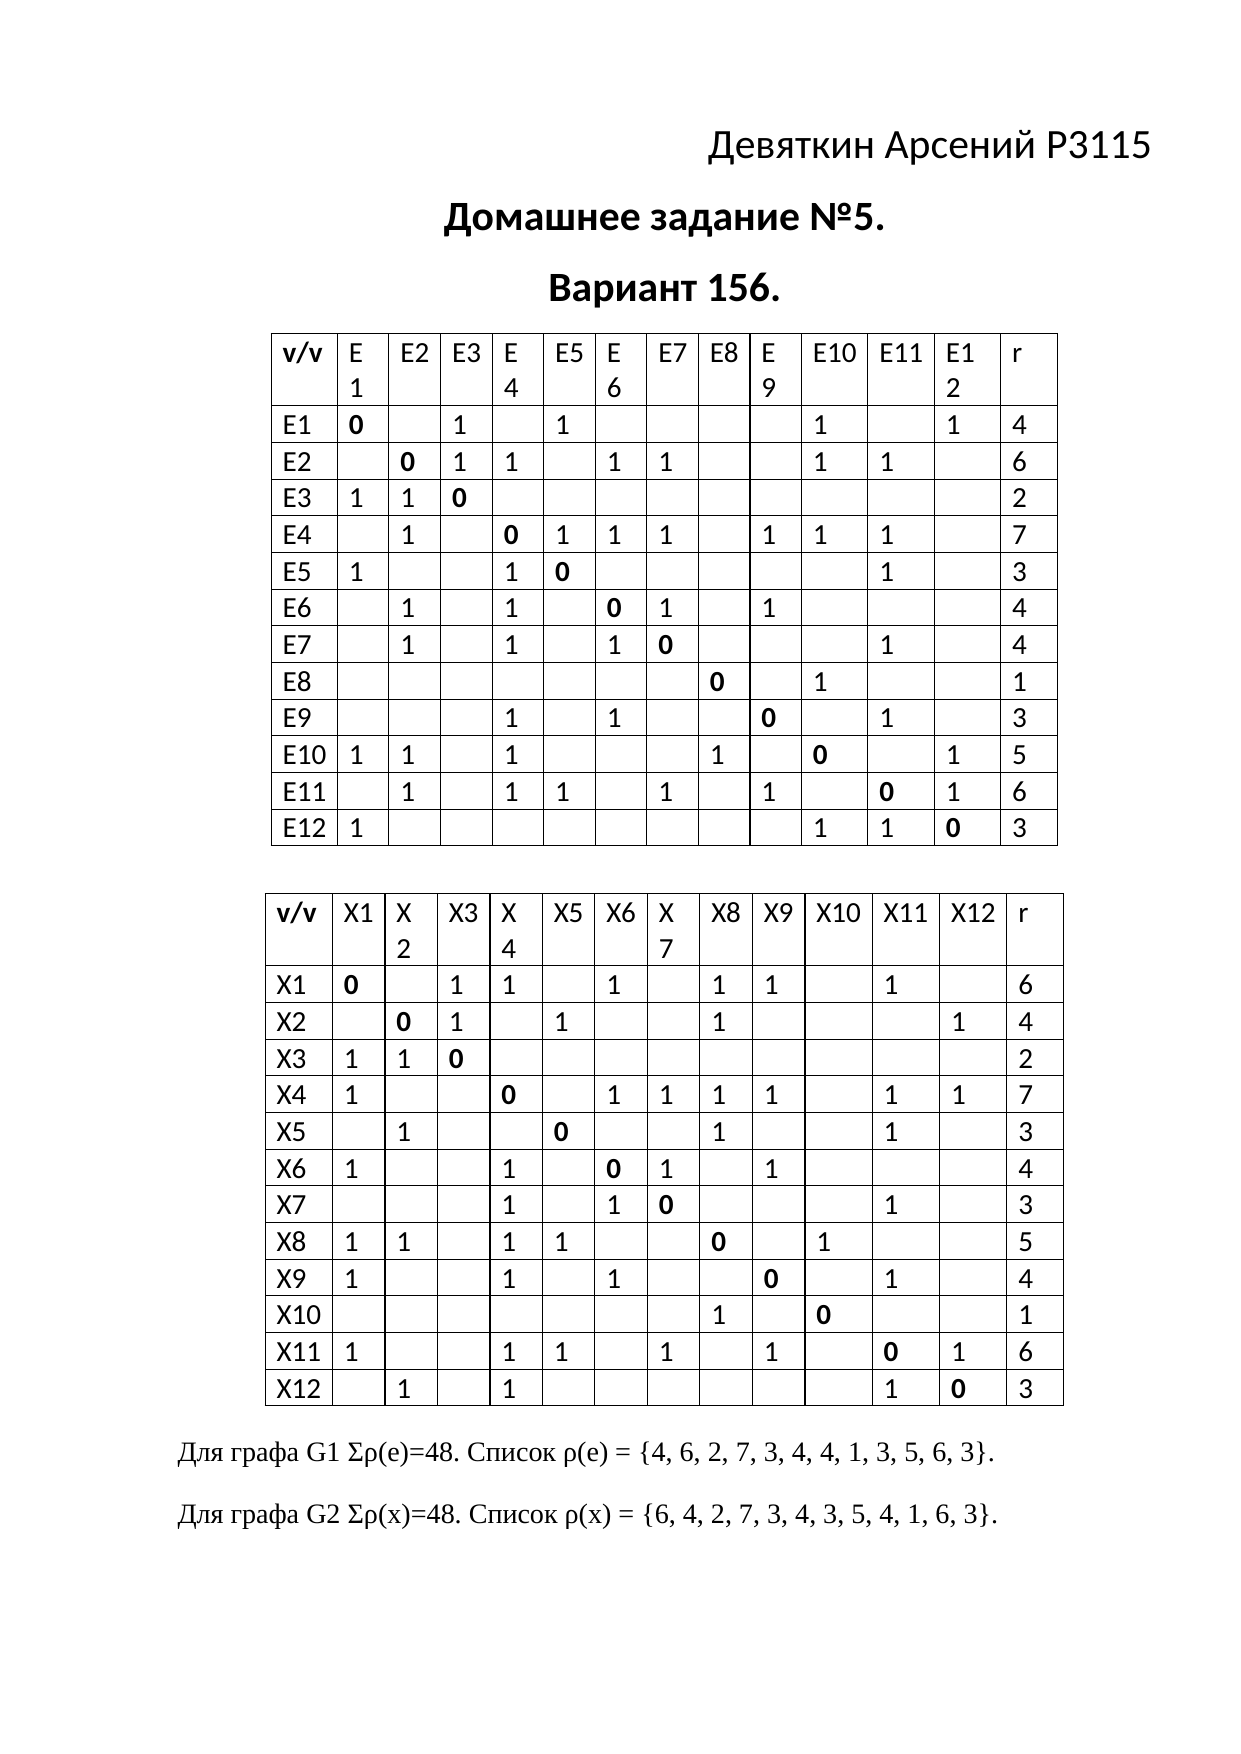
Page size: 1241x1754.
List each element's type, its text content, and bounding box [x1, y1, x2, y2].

table_cell [438, 1186, 489, 1222]
table_cell E9 [272, 700, 337, 735]
table_cell 1 [1007, 1296, 1063, 1332]
table_cell [699, 590, 749, 625]
table_cell [595, 1370, 647, 1405]
table_cell 1 [647, 590, 698, 625]
table_cell 1 [441, 406, 492, 442]
table_cell 1 [491, 1333, 542, 1369]
table_cell [940, 1113, 1006, 1149]
table_cell [595, 1333, 647, 1369]
table_cell 1 [338, 810, 388, 845]
table_cell 1 [596, 626, 646, 662]
table_cell 7 [1007, 1076, 1063, 1112]
table_cell [543, 1040, 594, 1075]
table_cell 1 [873, 1113, 939, 1149]
table_cell [868, 406, 934, 442]
table_header E4 [493, 334, 543, 405]
table_cell [386, 1186, 437, 1222]
table_cell [868, 480, 934, 515]
table_cell [543, 966, 594, 1002]
table_cell [940, 1223, 1006, 1259]
table_cell 0 [595, 1150, 647, 1185]
table_cell E4 [272, 516, 337, 552]
table_cell [751, 480, 801, 515]
table_cell [699, 553, 749, 588]
table_cell [700, 1260, 752, 1295]
table_cell [751, 626, 801, 662]
table_cell [595, 1223, 647, 1259]
table_cell 1 [873, 1260, 939, 1295]
table_cell [940, 966, 1006, 1002]
table_cell [940, 1186, 1006, 1222]
table_cell [544, 663, 595, 698]
table_cell 1 [648, 1150, 699, 1185]
table_cell 0 [751, 700, 801, 735]
table_cell 1 [648, 1076, 699, 1112]
table_cell [753, 1040, 804, 1075]
table_cell 2 [1007, 1040, 1063, 1075]
table_cell [596, 810, 646, 845]
table_cell 1 [493, 590, 543, 625]
table_cell 1 [753, 1076, 804, 1112]
table_cell [935, 626, 1000, 662]
table_cell 1 [700, 1003, 752, 1039]
table_cell [700, 1186, 752, 1222]
table_cell [753, 1003, 804, 1039]
table_cell [389, 700, 440, 735]
table_cell [802, 590, 867, 625]
table_cell 1 [700, 1076, 752, 1112]
table_cell [940, 1260, 1006, 1295]
table_header X3 [438, 894, 489, 965]
table_cell [544, 810, 595, 845]
table_cell [700, 1040, 752, 1075]
table_cell [543, 1150, 594, 1185]
table_cell [544, 626, 595, 662]
table_cell [544, 700, 595, 735]
table_cell 1 [873, 1370, 939, 1405]
table_cell 0 [940, 1370, 1006, 1405]
table_header X7 [648, 894, 699, 965]
table_header r [1007, 894, 1063, 965]
table_cell [935, 516, 1000, 552]
table_cell 1 [389, 773, 440, 808]
table_cell X6 [266, 1150, 332, 1185]
table_cell 1 [868, 810, 934, 845]
table_cell [438, 1296, 489, 1332]
table_cell 2 [1001, 480, 1057, 515]
table_cell 1 [802, 516, 867, 552]
table_cell [753, 1186, 804, 1222]
table_cell [873, 1040, 939, 1075]
table_header E9 [751, 334, 801, 405]
table_cell [935, 480, 1000, 515]
table_cell [493, 810, 543, 845]
table_cell [935, 663, 1000, 698]
table_cell [806, 1076, 872, 1112]
table_cell [806, 1113, 872, 1149]
table_cell [438, 1260, 489, 1295]
table_cell [338, 663, 388, 698]
table_cell 1 [441, 443, 492, 478]
table_cell 1 [386, 1040, 437, 1075]
table_cell 1 [940, 1333, 1006, 1369]
table_cell 1 [751, 773, 801, 808]
table_cell [648, 1040, 699, 1075]
table_cell [596, 663, 646, 698]
table_cell 1 [389, 736, 440, 772]
table_cell 1 [935, 773, 1000, 808]
table_cell 1 [493, 626, 543, 662]
table_cell [544, 736, 595, 772]
table_cell 0 [544, 553, 595, 588]
table_cell [491, 1040, 542, 1075]
table_cell [648, 1223, 699, 1259]
table_cell 3 [1007, 1370, 1063, 1405]
table_cell [806, 1040, 872, 1075]
table_cell [935, 553, 1000, 588]
table_cell [751, 663, 801, 698]
table_cell 1 [386, 1113, 437, 1149]
table_cell E5 [272, 553, 337, 588]
table_header X12 [940, 894, 1006, 965]
table_cell [389, 663, 440, 698]
table_cell 1 [389, 516, 440, 552]
table_cell [868, 736, 934, 772]
table_cell [873, 1150, 939, 1185]
table_cell 1 [596, 516, 646, 552]
table_cell [647, 736, 698, 772]
text Девяткин Арсений P3115 [177, 118, 1152, 169]
table_cell X4 [266, 1076, 332, 1112]
table_cell [441, 810, 492, 845]
table_cell [802, 553, 867, 588]
table_cell 0 [935, 810, 1000, 845]
table_cell 1 [333, 1223, 384, 1259]
table_cell 1 [751, 516, 801, 552]
table_cell 6 [1007, 1333, 1063, 1369]
table_cell [935, 590, 1000, 625]
table_cell [751, 736, 801, 772]
table_cell X2 [266, 1003, 332, 1039]
table_header X8 [700, 894, 752, 965]
table_cell E8 [272, 663, 337, 698]
table_cell [940, 1040, 1006, 1075]
table_cell 1 [802, 663, 867, 698]
table_cell 1 [543, 1333, 594, 1369]
table_cell 1 [333, 1333, 384, 1369]
table_cell 1 [802, 443, 867, 478]
table_header E11 [868, 334, 934, 405]
table_cell [544, 443, 595, 478]
table_header X2 [386, 894, 437, 965]
table_cell X11 [266, 1333, 332, 1369]
table_cell [648, 1296, 699, 1332]
table_cell E2 [272, 443, 337, 478]
table_cell [873, 1296, 939, 1332]
table_header E1 [338, 334, 388, 405]
table_cell [700, 1370, 752, 1405]
table_cell X5 [266, 1113, 332, 1149]
table_cell [596, 736, 646, 772]
table_cell [438, 1223, 489, 1259]
table_cell X8 [266, 1223, 332, 1259]
text Для графа G1 Σρ(e)=48. Список ρ(e) = {4, 6, 2, 7, 3, 4, 4, 1, 3, 5, 6, 3}. [177, 1436, 1152, 1468]
table_cell 1 [806, 1223, 872, 1259]
table_cell 1 [751, 590, 801, 625]
table_cell 1 [868, 700, 934, 735]
table_cell 1 [647, 773, 698, 808]
table_cell [596, 480, 646, 515]
table_cell [543, 1260, 594, 1295]
table_cell [699, 480, 749, 515]
table_cell [940, 1150, 1006, 1185]
table_cell [493, 663, 543, 698]
table_cell [441, 700, 492, 735]
table_cell 0 [699, 663, 749, 698]
table_cell [868, 590, 934, 625]
table_cell [873, 1223, 939, 1259]
table_cell 4 [1007, 1150, 1063, 1185]
table_cell 1 [648, 1333, 699, 1369]
table_cell [647, 810, 698, 845]
table_cell 1 [802, 406, 867, 442]
table_cell 1 [386, 1370, 437, 1405]
table_cell E12 [272, 810, 337, 845]
table_cell [753, 1113, 804, 1149]
table_cell [940, 1296, 1006, 1332]
table_header E10 [802, 334, 867, 405]
table_cell [802, 700, 867, 735]
table_cell [648, 1113, 699, 1149]
table_cell 0 [493, 516, 543, 552]
table_cell 1 [873, 1186, 939, 1222]
table_cell 1 [491, 1150, 542, 1185]
table_cell 1 [491, 1223, 542, 1259]
table_cell [333, 1296, 384, 1332]
table_cell [699, 443, 749, 478]
table_cell [389, 553, 440, 588]
table_cell 5 [1007, 1223, 1063, 1259]
table_cell [386, 966, 437, 1002]
table_cell 0 [389, 443, 440, 478]
table_cell 1 [596, 443, 646, 478]
table_cell [595, 1113, 647, 1149]
table_cell [647, 553, 698, 588]
table_cell [441, 626, 492, 662]
table_cell 1 [595, 1260, 647, 1295]
table_cell E6 [272, 590, 337, 625]
table_cell 1 [595, 966, 647, 1002]
text Для графа G2 Σρ(x)=48. Список ρ(x) = {6, 4, 2, 7, 3, 4, 3, 5, 4, 1, 6, 3}. [177, 1497, 1152, 1529]
table_cell [700, 1333, 752, 1369]
table_cell 1 [940, 1003, 1006, 1039]
table_cell [441, 736, 492, 772]
table_cell [438, 1370, 489, 1405]
table_cell 1 [935, 406, 1000, 442]
table_cell 1 [543, 1223, 594, 1259]
table_cell [543, 1370, 594, 1405]
table_cell 1 [544, 773, 595, 808]
table_cell [648, 1260, 699, 1295]
table_cell [338, 700, 388, 735]
table_cell 1 [389, 480, 440, 515]
table_header E3 [441, 334, 492, 405]
table_cell X7 [266, 1186, 332, 1222]
table_header E2 [389, 334, 440, 405]
table_cell 1 [493, 773, 543, 808]
table_cell [441, 590, 492, 625]
table_cell [438, 1113, 489, 1149]
table_cell 0 [491, 1076, 542, 1112]
table_cell 1 [868, 443, 934, 478]
table_cell X12 [266, 1370, 332, 1405]
table_cell [700, 1150, 752, 1185]
table_cell E11 [272, 773, 337, 808]
table_cell 4 [1007, 1003, 1063, 1039]
table_header E12 [935, 334, 1000, 405]
table_cell [338, 443, 388, 478]
table_cell [389, 406, 440, 442]
table_cell [596, 553, 646, 588]
table_cell 1 [595, 1076, 647, 1112]
table_cell [751, 810, 801, 845]
table_cell 3 [1001, 553, 1057, 588]
table_cell [802, 480, 867, 515]
table_header X1 [333, 894, 384, 965]
table_cell 1 [647, 443, 698, 478]
table_cell [441, 773, 492, 808]
table_cell 1 [333, 1040, 384, 1075]
table_cell X3 [266, 1040, 332, 1075]
table_header E7 [647, 334, 698, 405]
table_cell E7 [272, 626, 337, 662]
table_header r [1001, 334, 1057, 405]
table_cell 1 [544, 516, 595, 552]
table_cell [441, 516, 492, 552]
table_cell [751, 406, 801, 442]
table_cell [595, 1040, 647, 1075]
table_cell 1 [491, 1370, 542, 1405]
table_cell 1 [338, 480, 388, 515]
table_cell [493, 480, 543, 515]
table_cell [333, 1003, 384, 1039]
table_cell 0 [543, 1113, 594, 1149]
table_cell [595, 1296, 647, 1332]
table_cell 0 [596, 590, 646, 625]
table_cell 1 [595, 1186, 647, 1222]
table_cell [333, 1113, 384, 1149]
table_cell 6 [1001, 773, 1057, 808]
table_cell 1 [753, 966, 804, 1002]
table_cell 0 [700, 1223, 752, 1259]
table_cell 5 [1001, 736, 1057, 772]
table_cell [386, 1296, 437, 1332]
table_cell 1 [438, 966, 489, 1002]
table_cell [802, 773, 867, 808]
table_cell [543, 1296, 594, 1332]
table_cell 0 [806, 1296, 872, 1332]
table_cell E3 [272, 480, 337, 515]
table_cell [699, 700, 749, 735]
table_cell [647, 663, 698, 698]
table_cell [491, 1296, 542, 1332]
table_cell [751, 443, 801, 478]
table_cell [438, 1150, 489, 1185]
table_cell 1 [753, 1333, 804, 1369]
table_header X6 [595, 894, 647, 965]
table_cell [806, 1150, 872, 1185]
table_cell 1 [940, 1076, 1006, 1112]
text Вариант 156. [177, 261, 1152, 312]
table_cell 1 [491, 966, 542, 1002]
table_cell [596, 406, 646, 442]
table_cell [806, 1333, 872, 1369]
table_cell [699, 406, 749, 442]
table_cell [386, 1333, 437, 1369]
table_cell [806, 1003, 872, 1039]
table_cell [493, 406, 543, 442]
table_header E8 [699, 334, 749, 405]
table_cell 3 [1001, 810, 1057, 845]
table_cell 3 [1007, 1186, 1063, 1222]
table_cell 1 [868, 516, 934, 552]
table_header X11 [873, 894, 939, 965]
table_cell [868, 663, 934, 698]
table_cell [806, 966, 872, 1002]
table_cell 4 [1001, 406, 1057, 442]
table_cell [543, 1186, 594, 1222]
table_header E5 [544, 334, 595, 405]
text Домашнее задание №5. [177, 190, 1152, 241]
table_cell [338, 516, 388, 552]
table_header v/v [266, 894, 332, 965]
table_header E6 [596, 334, 646, 405]
table_cell [386, 1260, 437, 1295]
table_cell [544, 590, 595, 625]
table_cell [438, 1333, 489, 1369]
table_header X9 [753, 894, 804, 965]
table_header v/v [272, 334, 337, 405]
table_cell X10 [266, 1296, 332, 1332]
table_cell 1 [699, 736, 749, 772]
table_cell 1 [700, 966, 752, 1002]
table_cell 7 [1001, 516, 1057, 552]
table_cell [699, 626, 749, 662]
table_cell [648, 966, 699, 1002]
table_cell 1 [868, 626, 934, 662]
table_header X5 [543, 894, 594, 965]
table_cell 0 [802, 736, 867, 772]
table_cell [806, 1370, 872, 1405]
table_cell 1 [493, 443, 543, 478]
table_cell [389, 810, 440, 845]
table_cell E1 [272, 406, 337, 442]
table_cell 6 [1001, 443, 1057, 478]
table_cell 1 [802, 810, 867, 845]
table_cell 1 [493, 553, 543, 588]
table_cell [647, 480, 698, 515]
table_cell [333, 1186, 384, 1222]
table_cell 0 [386, 1003, 437, 1039]
table_cell 0 [648, 1186, 699, 1222]
table_cell 0 [338, 406, 388, 442]
table_cell [647, 406, 698, 442]
table_cell [935, 700, 1000, 735]
table_cell 1 [753, 1150, 804, 1185]
table_cell 0 [333, 966, 384, 1002]
table_cell [648, 1003, 699, 1039]
table_cell X1 [266, 966, 332, 1002]
table_cell [338, 590, 388, 625]
table_cell 1 [386, 1223, 437, 1259]
table_cell [386, 1076, 437, 1112]
table_cell 1 [544, 406, 595, 442]
table_cell 1 [333, 1076, 384, 1112]
table_cell [441, 663, 492, 698]
table_cell [333, 1370, 384, 1405]
table_header X10 [806, 894, 872, 965]
table_cell [699, 773, 749, 808]
table_cell 0 [873, 1333, 939, 1369]
table_cell X9 [266, 1260, 332, 1295]
table_cell 0 [868, 773, 934, 808]
table_cell 1 [333, 1260, 384, 1295]
table_cell [491, 1113, 542, 1149]
table_cell 1 [596, 700, 646, 735]
table_cell 1 [333, 1150, 384, 1185]
table_header X4 [491, 894, 542, 965]
table_cell 4 [1007, 1260, 1063, 1295]
table_cell [386, 1150, 437, 1185]
table_cell [543, 1076, 594, 1112]
table_cell 0 [647, 626, 698, 662]
table_cell [699, 810, 749, 845]
table_cell [753, 1370, 804, 1405]
table_cell [441, 553, 492, 588]
table_cell 1 [868, 553, 934, 588]
table_cell [596, 773, 646, 808]
table_cell 1 [700, 1113, 752, 1149]
table_cell [647, 700, 698, 735]
table_cell 1 [493, 700, 543, 735]
table_cell 3 [1001, 700, 1057, 735]
table_cell [751, 553, 801, 588]
table_cell [873, 1003, 939, 1039]
table_cell E10 [272, 736, 337, 772]
table_cell [544, 480, 595, 515]
table_cell [806, 1260, 872, 1295]
table_cell 0 [441, 480, 492, 515]
table_cell 3 [1007, 1113, 1063, 1149]
table_cell [753, 1223, 804, 1259]
table_cell 1 [700, 1296, 752, 1332]
table_cell 1 [1001, 663, 1057, 698]
table_cell 1 [389, 590, 440, 625]
table_cell [806, 1186, 872, 1222]
table_cell [699, 516, 749, 552]
table_cell [802, 626, 867, 662]
table_cell [648, 1370, 699, 1405]
table_cell 6 [1007, 966, 1063, 1002]
table_cell [438, 1076, 489, 1112]
table_cell 1 [491, 1186, 542, 1222]
table_cell 1 [338, 553, 388, 588]
table_cell 1 [873, 1076, 939, 1112]
table_cell 1 [491, 1260, 542, 1295]
table_cell 4 [1001, 626, 1057, 662]
table_cell 1 [647, 516, 698, 552]
table_cell [935, 443, 1000, 478]
table_cell 1 [389, 626, 440, 662]
table_cell [491, 1003, 542, 1039]
table_cell [595, 1003, 647, 1039]
table_cell 0 [438, 1040, 489, 1075]
table_cell [338, 626, 388, 662]
table_cell [753, 1296, 804, 1332]
table_cell 1 [543, 1003, 594, 1039]
table_cell 1 [873, 966, 939, 1002]
table_cell 1 [935, 736, 1000, 772]
table_cell 1 [438, 1003, 489, 1039]
table_cell [338, 773, 388, 808]
table_cell 0 [753, 1260, 804, 1295]
table_cell 1 [493, 736, 543, 772]
table_cell 1 [338, 736, 388, 772]
table_cell 4 [1001, 590, 1057, 625]
